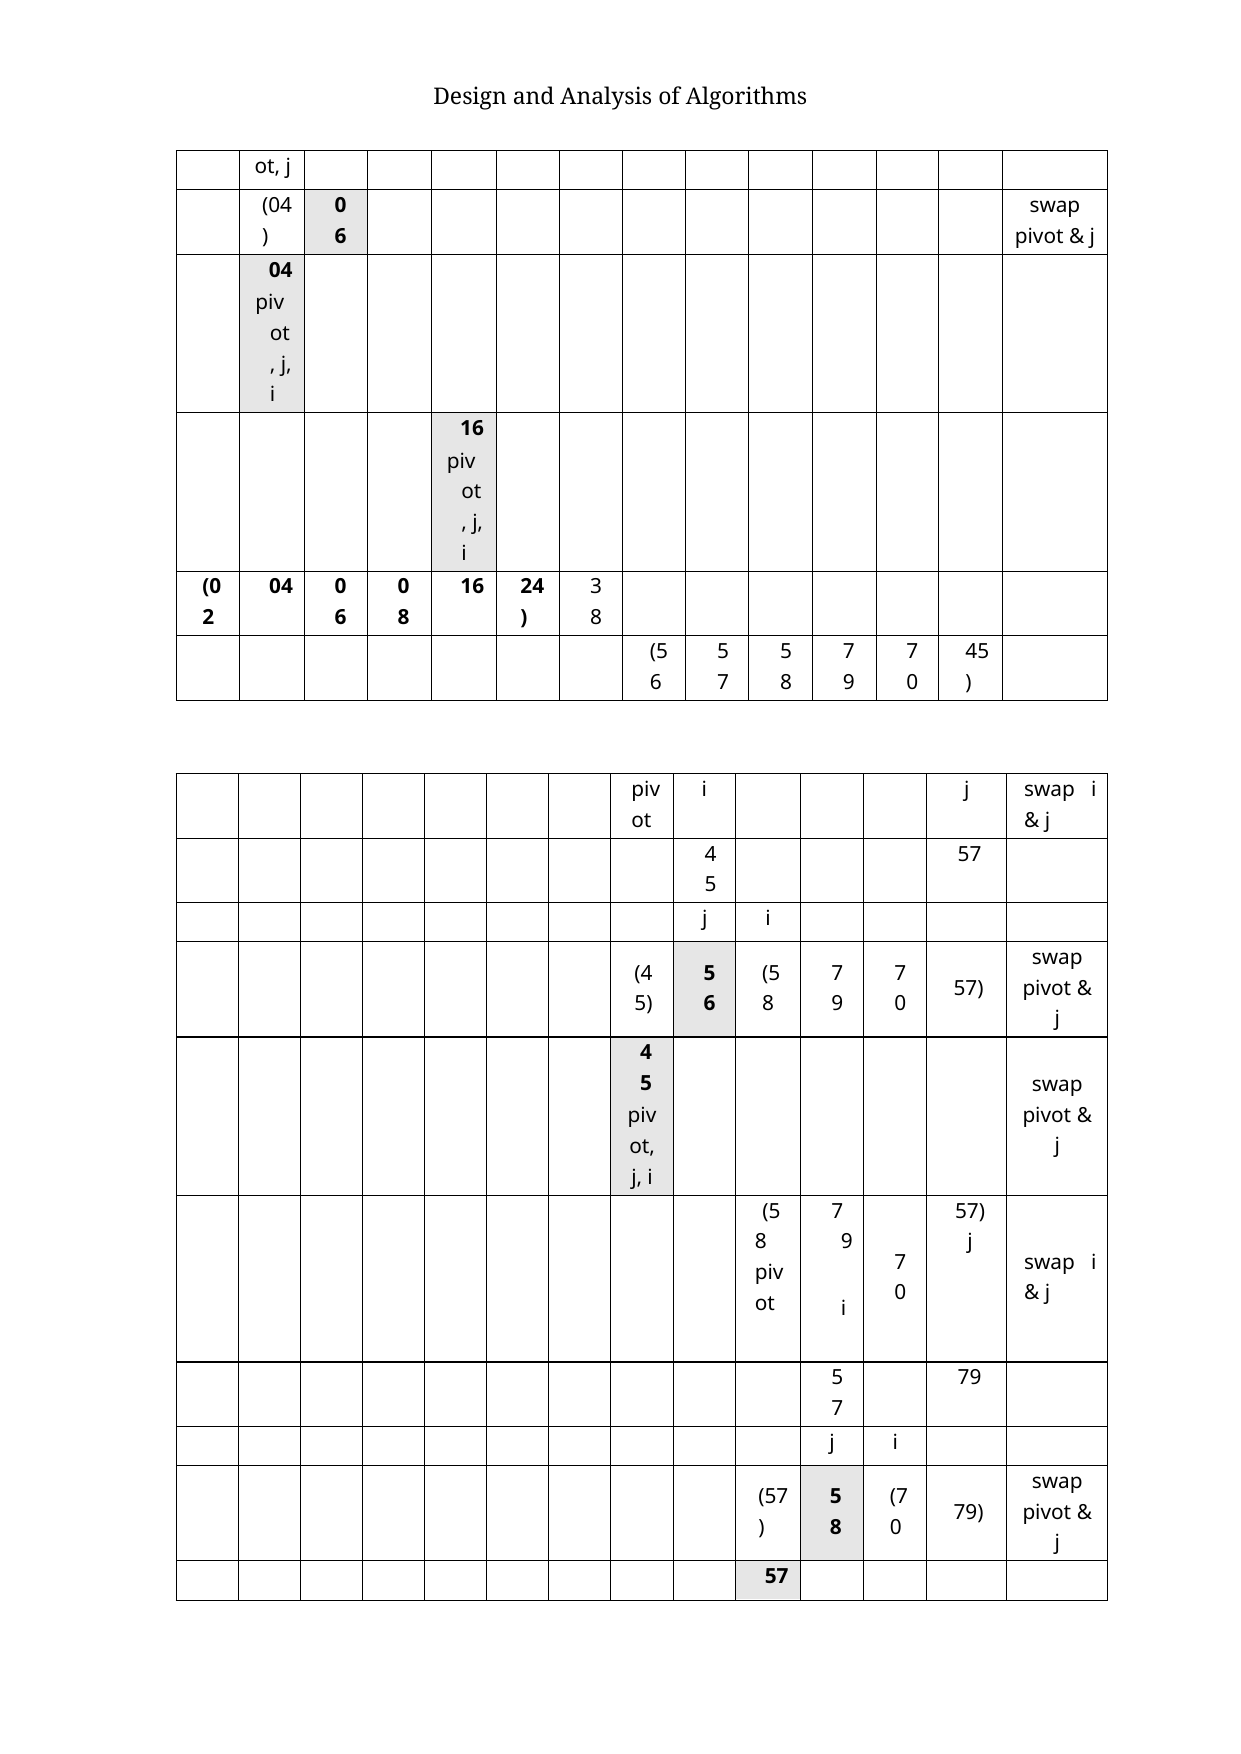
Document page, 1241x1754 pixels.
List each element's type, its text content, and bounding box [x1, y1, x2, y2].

table_cell swap i & j [1007, 1196, 1107, 1361]
table_header [177, 774, 238, 838]
table_cell [623, 572, 685, 635]
table_cell [813, 413, 876, 571]
table_cell 57 [927, 839, 1006, 902]
table_cell [674, 1038, 735, 1195]
table_cell 79 [813, 636, 876, 700]
table_cell 04 pivot, j, i [240, 255, 304, 412]
table_header [363, 774, 424, 838]
table_cell i [305, 151, 367, 189]
table_cell [864, 1038, 926, 1195]
table_cell swap pivot & j [1007, 1038, 1107, 1195]
table_cell [611, 1561, 673, 1599]
table_cell [177, 1196, 238, 1361]
table_cell [813, 572, 876, 635]
table_cell [674, 1363, 735, 1426]
table_cell 16 pivot, j, i [432, 413, 496, 571]
table_cell [864, 903, 926, 941]
table_cell [623, 190, 685, 254]
table_cell [305, 255, 367, 412]
table_cell [623, 151, 685, 189]
table_cell [368, 151, 431, 189]
table_cell [363, 1038, 424, 1195]
table_cell [425, 1363, 486, 1426]
table_cell [497, 255, 559, 412]
table_cell swap pivot & j [1007, 1466, 1107, 1560]
table_cell 79 i [801, 1196, 863, 1361]
table_cell 57 pivot, j, i [736, 1561, 800, 1599]
table_cell [425, 942, 486, 1036]
table_cell [363, 1196, 424, 1361]
table_cell [801, 839, 863, 902]
table_cell [177, 1363, 238, 1426]
table_cell 38 [560, 572, 622, 635]
table_cell i [736, 903, 800, 941]
table_cell [301, 839, 362, 902]
table_cell [736, 1427, 800, 1465]
table_cell (04) [240, 190, 304, 254]
table_cell 57) j [927, 1196, 1006, 1361]
table_cell [368, 255, 431, 412]
table_cell [611, 839, 673, 902]
table_cell [363, 942, 424, 1036]
table_cell [301, 1466, 362, 1560]
table_cell [301, 1561, 362, 1599]
table_cell [301, 903, 362, 941]
table_cell (70 [864, 1466, 926, 1560]
table_cell [239, 1561, 300, 1599]
table_cell [177, 1466, 238, 1560]
table_cell [813, 255, 876, 412]
table_cell [927, 903, 1006, 941]
table_cell 06 [305, 190, 367, 254]
table_cell [1007, 903, 1107, 941]
table_header swap i & j [1007, 774, 1107, 838]
table_cell [801, 1561, 863, 1599]
table_cell [611, 1196, 673, 1361]
table_cell [432, 636, 496, 700]
table_cell (58 pivot [736, 1196, 800, 1361]
table_cell 24) [497, 572, 559, 635]
table_cell [749, 255, 812, 412]
table_cell 45 [674, 839, 735, 902]
table_cell [623, 413, 685, 571]
table_cell [425, 1466, 486, 1560]
table_cell [305, 413, 367, 571]
table_cell [425, 1561, 486, 1599]
table_cell [749, 151, 812, 189]
table_cell [877, 151, 938, 189]
table_cell [864, 839, 926, 902]
table_cell [177, 1561, 238, 1599]
table_cell [177, 151, 239, 189]
table_cell swap pivot & j [1003, 190, 1107, 254]
table_cell [368, 413, 431, 571]
table_header [801, 774, 863, 838]
table_cell [560, 636, 622, 700]
table_cell [301, 1363, 362, 1426]
table_cell [1007, 1363, 1107, 1426]
table_cell [177, 942, 238, 1036]
table_cell [177, 1427, 238, 1465]
table_cell i [864, 1427, 926, 1465]
table_cell 45 pivot, j, i [611, 1038, 673, 1195]
table_cell [363, 839, 424, 902]
table_cell 57 [686, 636, 748, 700]
table_cell [864, 1363, 926, 1426]
table_cell [674, 1196, 735, 1361]
table_cell [736, 1038, 800, 1195]
table_cell [177, 903, 238, 941]
table_cell [301, 942, 362, 1036]
table_cell [927, 1561, 1006, 1599]
table_cell [239, 839, 300, 902]
table_cell [749, 413, 812, 571]
table_cell [177, 413, 239, 571]
table_cell [549, 903, 610, 941]
table_cell 79 [927, 1363, 1006, 1426]
table_cell [1003, 413, 1107, 571]
table_header [425, 774, 486, 838]
table_cell [877, 572, 938, 635]
table_cell [927, 1427, 1006, 1465]
table_cell j [801, 1427, 863, 1465]
table_cell [939, 255, 1002, 412]
table_cell j [674, 903, 735, 941]
table_cell 57) [927, 942, 1006, 1036]
table_cell 06 [305, 572, 367, 635]
table_cell [1007, 1427, 1107, 1465]
table_cell [549, 1363, 610, 1426]
table_cell (57) [736, 1466, 800, 1560]
table_cell [939, 413, 1002, 571]
table_cell [177, 636, 239, 700]
table_cell [686, 151, 748, 189]
table_cell [497, 151, 559, 189]
table_cell [864, 1561, 926, 1599]
table_cell [239, 942, 300, 1036]
table_cell [686, 190, 748, 254]
table_header [301, 774, 362, 838]
table_cell [432, 151, 496, 189]
table_cell [686, 255, 748, 412]
table_cell [686, 572, 748, 635]
table_cell [487, 1466, 548, 1560]
table_cell [549, 1466, 610, 1560]
table_cell [305, 636, 367, 700]
table_cell [736, 839, 800, 902]
table_cell [239, 1038, 300, 1195]
table_cell [301, 1196, 362, 1361]
table_cell [927, 1038, 1006, 1195]
table_cell [177, 839, 238, 902]
table_cell [611, 1427, 673, 1465]
table_cell [497, 413, 559, 571]
table_cell [432, 255, 496, 412]
table_cell [560, 413, 622, 571]
table_cell [363, 903, 424, 941]
table_cell [363, 1363, 424, 1426]
table_cell [487, 903, 548, 941]
table_cell [1007, 1561, 1107, 1599]
table_cell [239, 1427, 300, 1465]
table_cell [674, 1466, 735, 1560]
table_cell [1007, 839, 1107, 902]
table_cell 56 [674, 942, 735, 1036]
table_cell [363, 1427, 424, 1465]
table_cell (45) [611, 942, 673, 1036]
table_cell 58 [801, 1466, 863, 1560]
table_cell [487, 1561, 548, 1599]
table_cell [497, 190, 559, 254]
table_cell [749, 572, 812, 635]
table_cell [674, 1561, 735, 1599]
table_cell [611, 903, 673, 941]
table_cell [1003, 255, 1107, 412]
table_cell [487, 1038, 548, 1195]
table_cell 08 [368, 572, 431, 635]
table_header [239, 774, 300, 838]
table_cell [877, 190, 938, 254]
table_cell 04 [240, 572, 304, 635]
table_cell (02 [177, 572, 239, 635]
table_cell 79) [927, 1466, 1006, 1560]
table_cell [549, 839, 610, 902]
table_header [736, 774, 800, 838]
table_cell [813, 190, 876, 254]
table_cell [368, 190, 431, 254]
table_cell [239, 1196, 300, 1361]
table_cell swap pivot & j [1007, 942, 1107, 1036]
table_cell [177, 190, 239, 254]
table_cell [487, 1427, 548, 1465]
table_cell [363, 1466, 424, 1560]
table_cell [239, 1466, 300, 1560]
table_cell 70 [864, 1196, 926, 1361]
table_cell [611, 1363, 673, 1426]
table_cell [749, 190, 812, 254]
table_cell [1003, 636, 1107, 700]
table_cell [487, 839, 548, 902]
table_cell 57 [801, 1363, 863, 1426]
table_cell [487, 1363, 548, 1426]
table_cell [549, 942, 610, 1036]
table_cell [239, 1363, 300, 1426]
table_cell [813, 151, 876, 189]
table_cell [425, 839, 486, 902]
table_cell [549, 1561, 610, 1599]
table_cell [939, 572, 1002, 635]
table_header [487, 774, 548, 838]
table_cell [560, 151, 622, 189]
table_cell [549, 1038, 610, 1195]
table_cell [611, 1466, 673, 1560]
table_cell [239, 903, 300, 941]
table_cell [549, 1427, 610, 1465]
table_cell [425, 903, 486, 941]
table_header [864, 774, 926, 838]
table_cell [801, 903, 863, 941]
table_cell [425, 1196, 486, 1361]
table_cell pivot, j [240, 151, 304, 189]
table_cell [877, 255, 938, 412]
table_cell [1003, 151, 1107, 189]
table_cell [560, 255, 622, 412]
table_cell (56 [623, 636, 685, 700]
table_cell [623, 255, 685, 412]
table_cell [363, 1561, 424, 1599]
table_cell [487, 1196, 548, 1361]
table_cell [674, 1427, 735, 1465]
table_cell [240, 636, 304, 700]
table_cell [301, 1038, 362, 1195]
table_cell (58 [736, 942, 800, 1036]
table_header i [674, 774, 735, 838]
table_cell [877, 413, 938, 571]
table_cell [497, 636, 559, 700]
table_header pivot [611, 774, 673, 838]
table_cell [686, 413, 748, 571]
table_cell [425, 1427, 486, 1465]
table_cell [736, 1363, 800, 1426]
table_cell [425, 1038, 486, 1195]
table_cell [1003, 572, 1107, 635]
table_cell 70 [864, 942, 926, 1036]
table_cell [368, 636, 431, 700]
table_cell [487, 942, 548, 1036]
table_cell [560, 190, 622, 254]
table_cell 16 [432, 572, 496, 635]
table_cell 58 [749, 636, 812, 700]
table_cell [939, 190, 1002, 254]
table_cell 70 [877, 636, 938, 700]
table_cell [240, 413, 304, 571]
table_cell [177, 1038, 238, 1195]
table_cell [801, 1038, 863, 1195]
table_cell [939, 151, 1002, 189]
table_cell 45) [939, 636, 1002, 700]
table_cell [301, 1427, 362, 1465]
table_cell [177, 255, 239, 412]
table_header [549, 774, 610, 838]
table_cell [549, 1196, 610, 1361]
table_header j [927, 774, 1006, 838]
table_cell [432, 190, 496, 254]
table_cell 79 [801, 942, 863, 1036]
